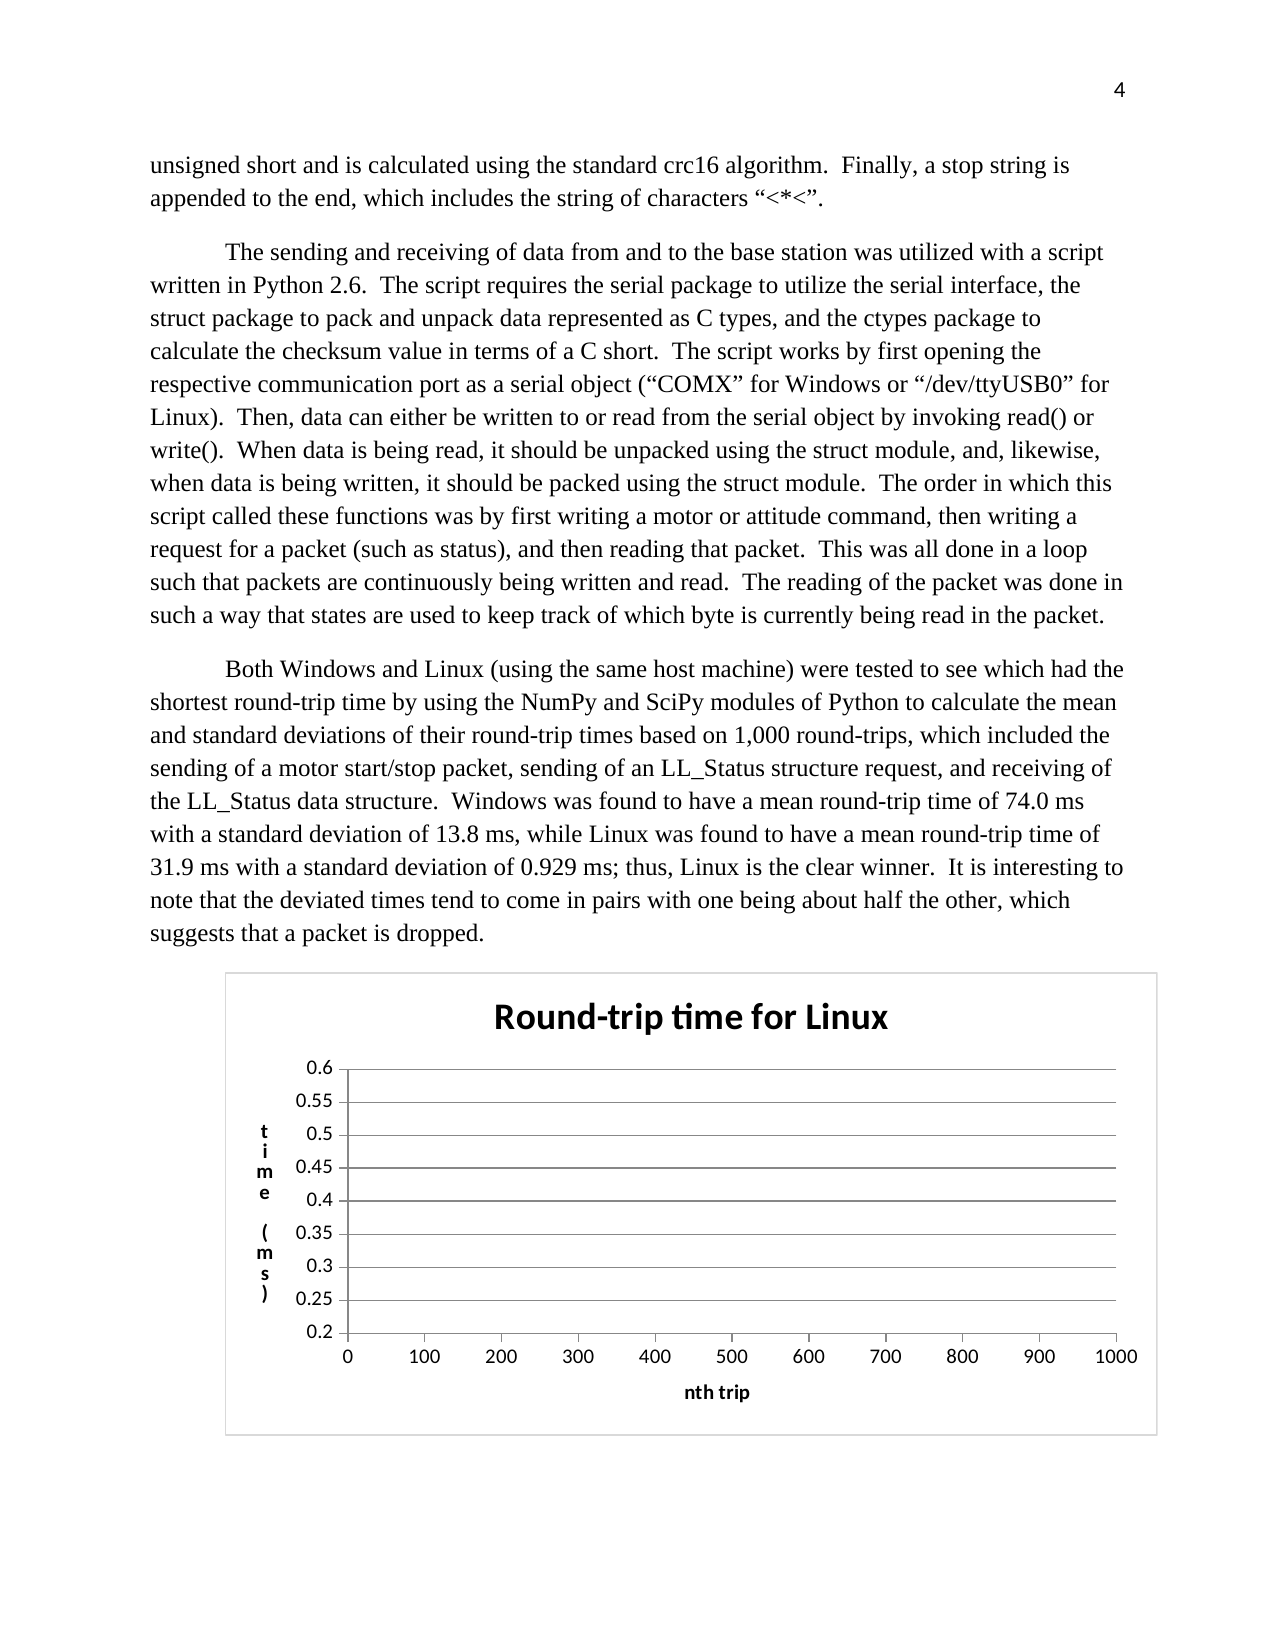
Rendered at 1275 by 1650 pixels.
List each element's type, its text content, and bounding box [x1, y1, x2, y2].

text The sending and receiving of data from and to the base station was utilized with a script written in Python 2.6. The script requires the serial package to utilize the serial interface, the struct package to pack and unpack data represented as C types, and the ctypes package to calculate the checksum value in terms of a C short. The script works by first opening the respective communication port as a serial object (“COMX” for Windows or “/dev/ttyUSB0” for Linux). Then, data can either be written to or read from the serial object by invoking read() or write(). When data is being read, it should be unpacked using the struct module, and, likewise, when data is being written, it should be packed using the struct module. The order in which this script called these functions was by first writing a motor or attitude command, then writing a request for a packet (such as status), and then reading that packet. This was all done in a loop such that packets are continuously being written and read. The reading of the packet was done in such a way that states are used to keep track of which byte is currently being read in the packet. [150, 237, 1125, 629]
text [150, 150, 1125, 212]
text Both Windows and Linux (using the same host machine) were tested to see which had the shortest round-trip time by using the NumPy and SciPy modules of Python to calculate the mean and standard deviations of their round-trip times based on 1,000 round-trips, which included the sending of a motor start/stop packet, sending of an LL_Status structure request, and receiving of the LL_Status data structure. Windows was found to have a mean round-trip time of 74.0 ms with a standard deviation of 13.8 ms, while Linux was found to have a mean round-trip time of 31.9 ms with a standard deviation of 0.929 ms; thus, Linux is the clear winner. It is interesting to note that the deviated times tend to come in pairs with one being about half the other, which suggests that a packet is dropped. [150, 654, 1125, 947]
